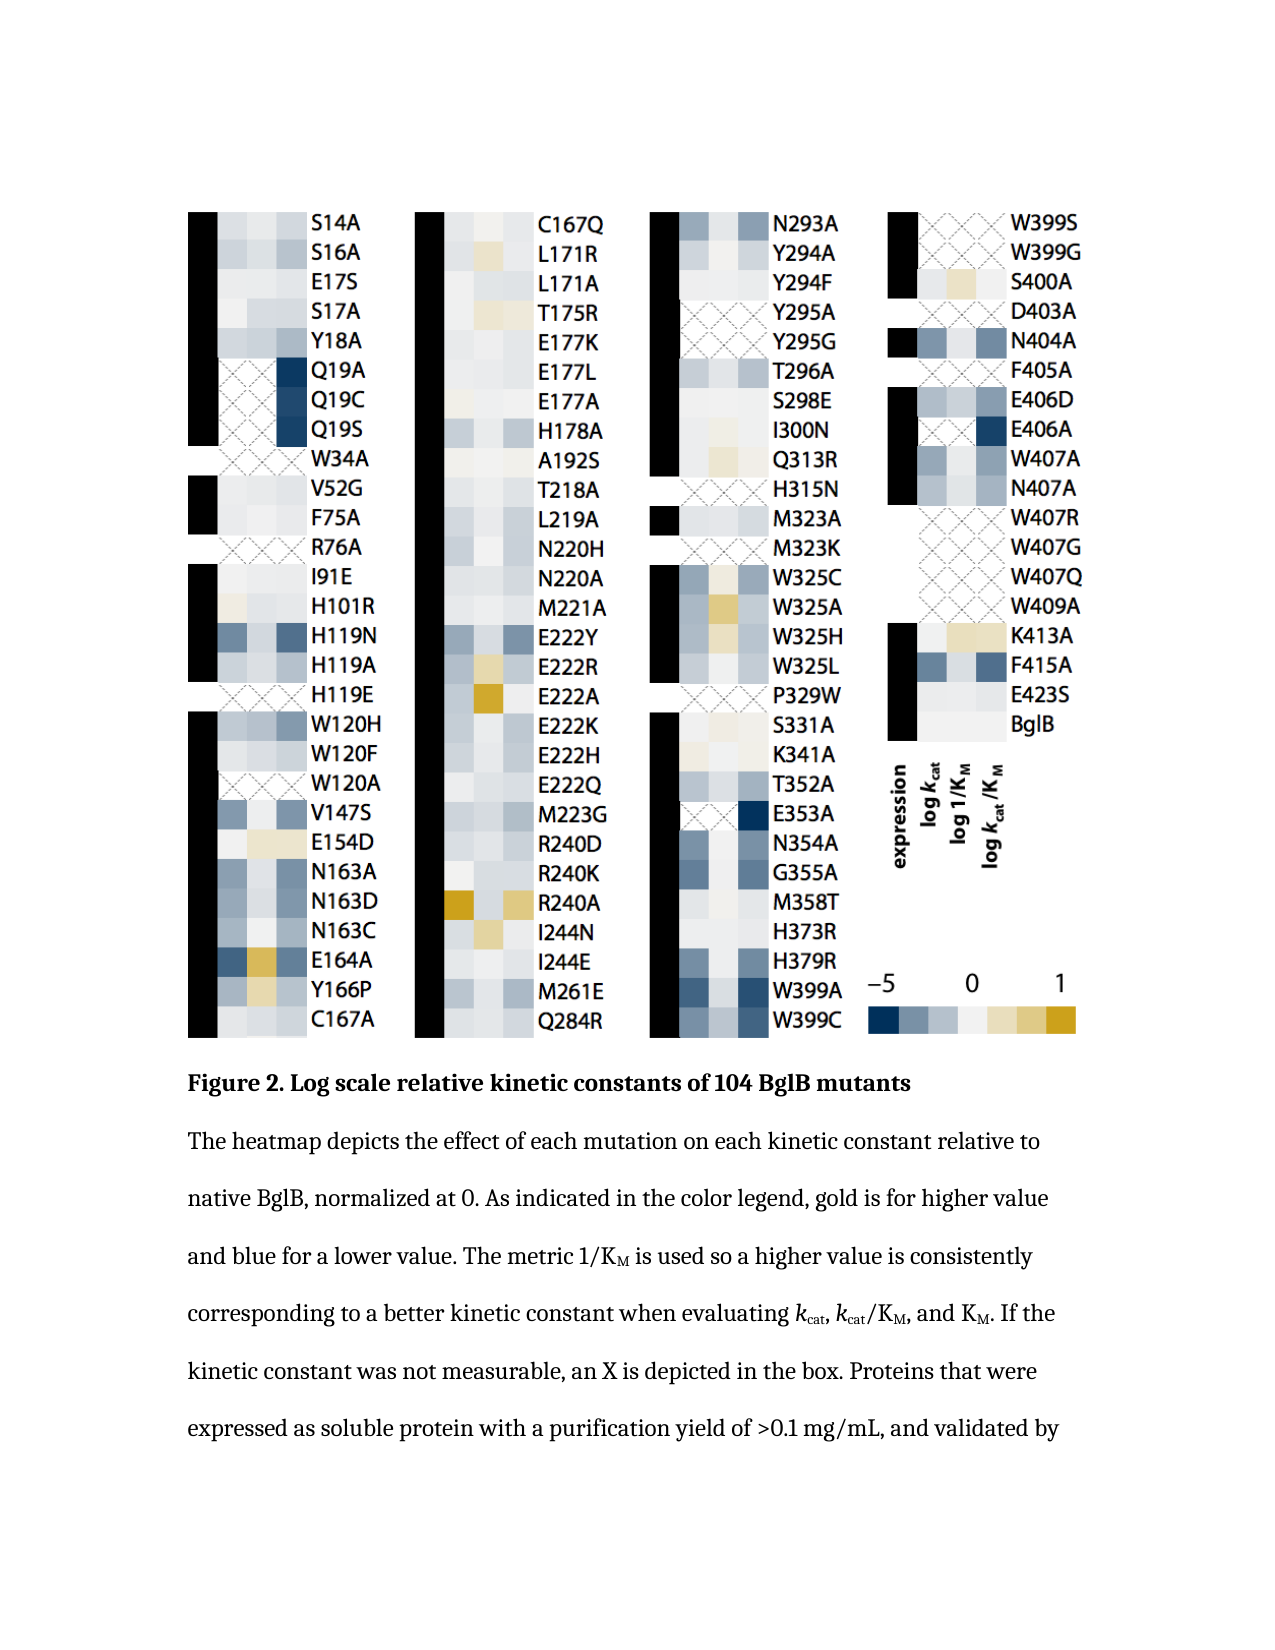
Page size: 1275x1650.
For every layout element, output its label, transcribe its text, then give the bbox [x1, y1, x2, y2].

picture [187, 207, 1088, 1041]
text Figure 2. Log scale relative kinetic constants of 104 BglB mutants [187, 1069, 1087, 1098]
